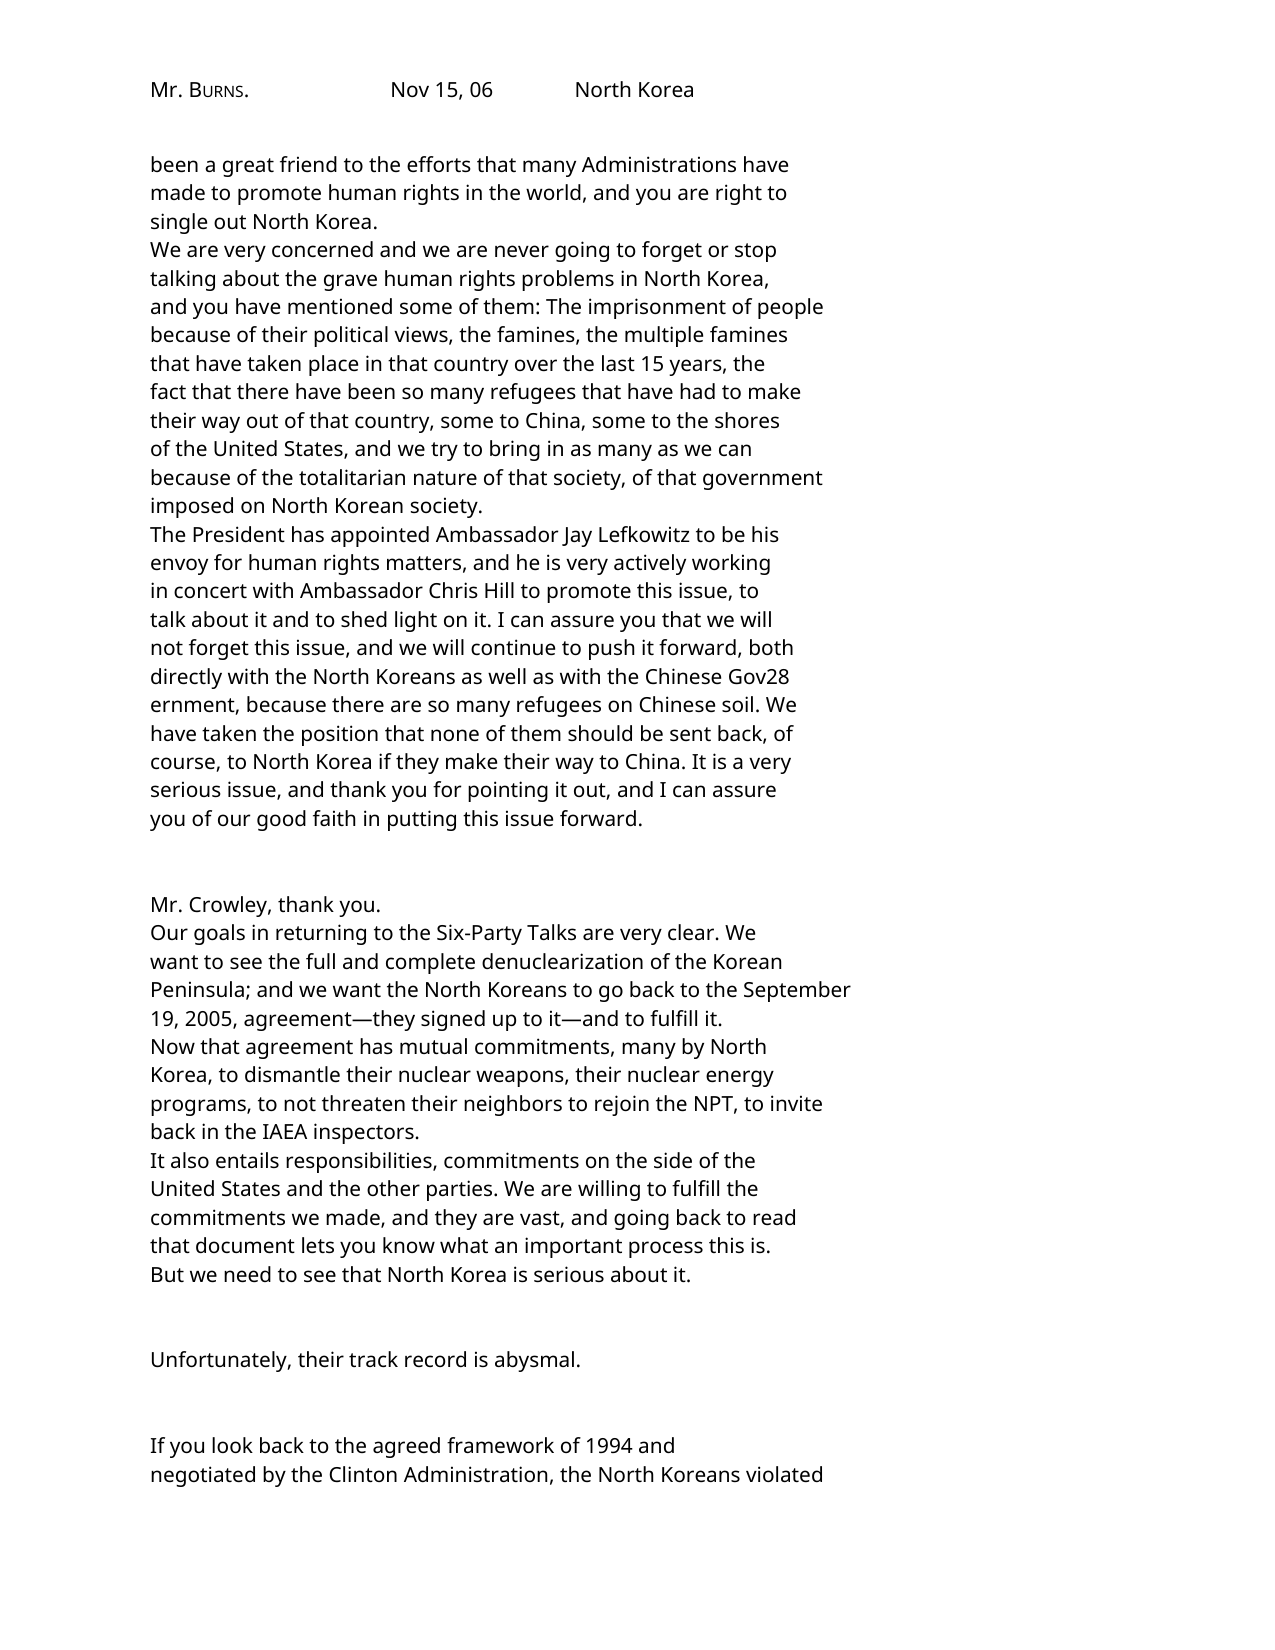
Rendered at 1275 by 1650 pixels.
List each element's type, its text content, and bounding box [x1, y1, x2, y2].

text envoy for human rights matters, and he is very actively working [150, 548, 1125, 577]
text Unfortunately, their track record is abysmal. [150, 1346, 1125, 1374]
text of the United States, and we try to bring in as many as we can [150, 434, 1125, 463]
text and you have mentioned some of them: The imprisonment of people [150, 292, 1125, 321]
text Korea, to dismantle their nuclear weapons, their nuclear energy [150, 1061, 1125, 1089]
text been a great friend to the efforts that many Administrations have [150, 150, 1125, 178]
text you of our good faith in putting this issue forward. [150, 804, 1125, 832]
text not forget this issue, and we will continue to push it forward, both [150, 633, 1125, 662]
text fact that there have been so many refugees that have had to make [150, 377, 1125, 406]
text United States and the other parties. We are willing to fulfill the [150, 1174, 1125, 1203]
text because of their political views, the famines, the multiple famines [150, 321, 1125, 349]
text It also entails responsibilities, commitments on the side of the [150, 1146, 1125, 1174]
text We are very concerned and we are never going to forget or stop [150, 235, 1125, 264]
text made to promote human rights in the world, and you are right to [150, 178, 1125, 207]
text that document lets you know what an important process this is. [150, 1231, 1125, 1260]
text serious issue, and thank you for pointing it out, and I can assure [150, 776, 1125, 804]
text commitments we made, and they are vast, and going back to read [150, 1203, 1125, 1231]
text back in the IAEA inspectors. [150, 1117, 1125, 1146]
text Our goals in returning to the Six-Party Talks are very clear. We [150, 918, 1125, 947]
text ernment, because there are so many refugees on Chinese soil. We [150, 690, 1125, 719]
text If you look back to the agreed framework of 1994 and [150, 1432, 1125, 1460]
text directly with the North Koreans as well as with the Chinese Gov28 [150, 662, 1125, 690]
text imposed on North Korean society. [150, 491, 1125, 520]
text Now that agreement has mutual commitments, many by North [150, 1032, 1125, 1061]
text The President has appointed Ambassador Jay Lefkowitz to be his [150, 520, 1125, 548]
text programs, to not threaten their neighbors to rejoin the NPT, to invite [150, 1089, 1125, 1117]
text But we need to see that North Korea is serious about it. [150, 1260, 1125, 1288]
text have taken the position that none of them should be sent back, of [150, 719, 1125, 747]
text 19, 2005, agreement—they signed up to it—and to fulfill it. [150, 1004, 1125, 1032]
text talking about the grave human rights problems in North Korea, [150, 264, 1125, 292]
text Mr. Crowley, thank you. [150, 890, 1125, 918]
text because of the totalitarian nature of that society, of that government [150, 463, 1125, 491]
text talk about it and to shed light on it. I can assure you that we will [150, 605, 1125, 633]
text course, to North Korea if they make their way to China. It is a very [150, 747, 1125, 776]
text negotiated by the Clinton Administration, the North Koreans violated [150, 1460, 1125, 1488]
text single out North Korea. [150, 207, 1125, 235]
text Peninsula; and we want the North Koreans to go back to the September [150, 975, 1125, 1004]
text in concert with Ambassador Chris Hill to promote this issue, to [150, 577, 1125, 605]
text their way out of that country, some to China, some to the shores [150, 406, 1125, 434]
text that have taken place in that country over the last 15 years, the [150, 349, 1125, 377]
text want to see the full and complete denuclearization of the Korean [150, 947, 1125, 975]
